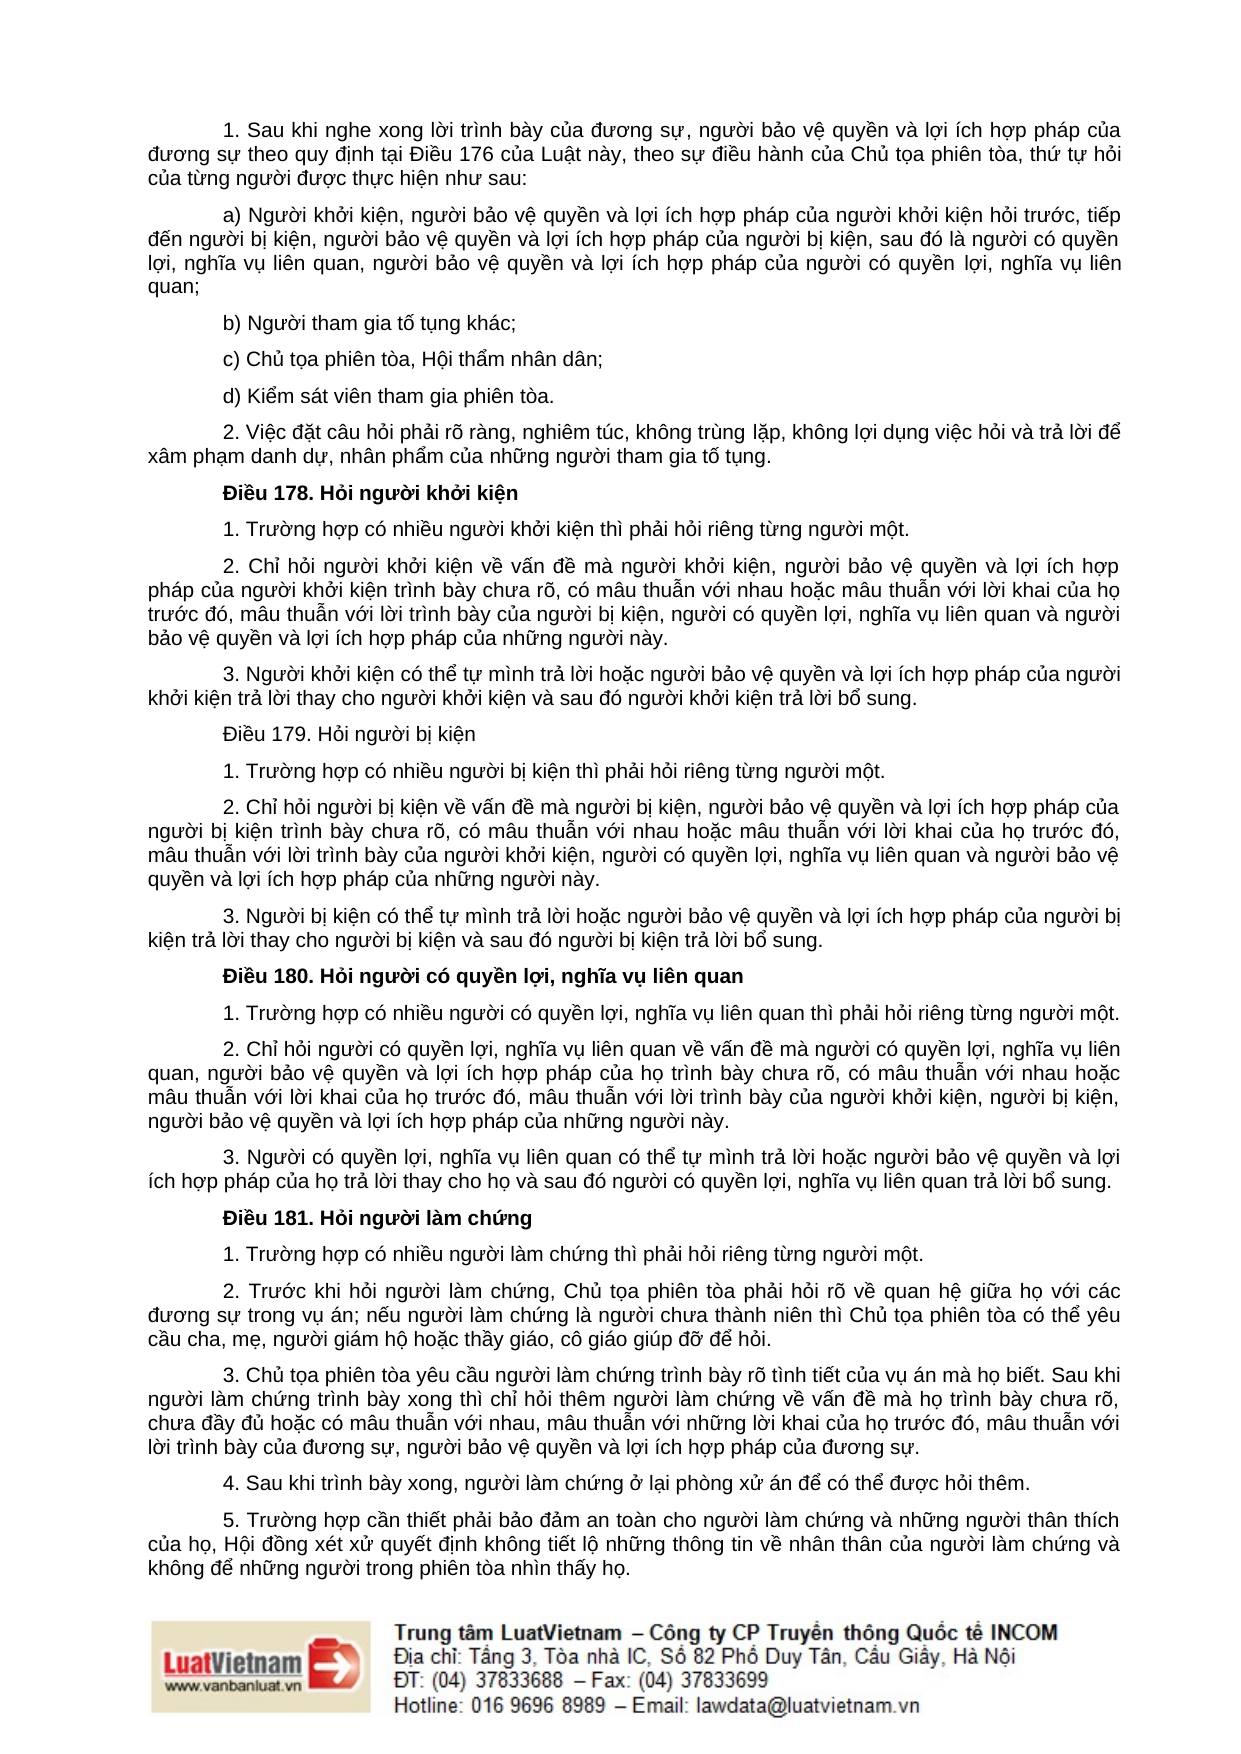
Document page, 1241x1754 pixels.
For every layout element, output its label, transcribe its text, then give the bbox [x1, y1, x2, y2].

text b) Người tham gia tố tụng khác; [148, 311, 1122, 335]
picture [147, 1615, 1088, 1732]
text 2. Chỉ hỏi người có quyền lợi, nghĩa vụ liên quan về vấn đề mà người có quyền lợi, nghĩa vụ liên quan, người bảo vệ quyền và lợi ích hợp pháp của họ trình bày chưa rõ, có mâu thuẫn với nhau hoặc mâu thuẫn với lời khai của họ trước đó, mâu thuẫn với lời trình bày của người khởi kiện, người bị kiện, người bảo vệ quyền và lợi ích hợp pháp của những người này. [148, 1037, 1122, 1133]
text 2. Chỉ hỏi người bị kiện về vấn đề mà người bị kiện, người bảo vệ quyền và lợi ích hợp pháp của người bị kiện trình bày chưa rõ, có mâu thuẫn với nhau hoặc mâu thuẫn với lời khai của họ trước đó, mâu thuẫn với lời trình bày của người khởi kiện, người có quyền lợi, nghĩa vụ liên quan và người bảo vệ quyền và lợi ích hợp pháp của những người này. [148, 795, 1122, 891]
text 5. Trường hợp cần thiết phải bảo đảm an toàn cho người làm chứng và những người thân thích của họ, Hội đồng xét xử quyết định không tiết lộ những thông tin về nhân thân của người làm chứng và không để những người trong phiên tòa nhìn thấy họ. [148, 1508, 1122, 1579]
text 1. Trường hợp có nhiều người bị kiện thì phải hỏi riêng từng người một. [148, 759, 1122, 783]
text 2. Trước khi hỏi người làm chứng, Chủ tọa phiên tòa phải hỏi rõ về quan hệ giữa họ với các đương sự trong vụ án; nếu người làm chứng là người chưa thành niên thì Chủ tọa phiên tòa có thể yêu cầu cha, mẹ, người giám hộ hoặc thầy giáo, cô giáo giúp đỡ để hỏi. [148, 1278, 1122, 1350]
text Điều 179. Hỏi người bị kiện [148, 722, 1122, 746]
text Điều 178. Hỏi người khởi kiện [148, 481, 1122, 504]
text d) Kiểm sát viên tham gia phiên tòa. [148, 384, 1122, 408]
text 1. Sau khi nghe xong lời trình bày của đương sự, người bảo vệ quyền và lợi ích hợp pháp của đương sự theo quy định tại Điều 176 của Luật này, theo sự điều hành của Chủ tọa phiên tòa, thứ tự hỏi của từng người được thực hiện như sau: [148, 118, 1122, 190]
text 3. Chủ tọa phiên tòa yêu cầu người làm chứng trình bày rõ tình tiết của vụ án mà họ biết. Sau khi người làm chứng trình bày xong thì chỉ hỏi thêm người làm chứng về vấn đề mà họ trình bày chưa rõ, chưa đầy đủ hoặc có mâu thuẫn với nhau, mâu thuẫn với những lời khai của họ trước đó, mâu thuẫn với lời trình bày của đương sự, người bảo vệ quyền và lợi ích hợp pháp của đương sự. [148, 1363, 1122, 1459]
text c) Chủ tọa phiên tòa, Hội thẩm nhân dân; [148, 347, 1122, 371]
text 1. Trường hợp có nhiều người có quyền lợi, nghĩa vụ liên quan thì phải hỏi riêng từng người một. [148, 1000, 1122, 1024]
text 3. Người có quyền lợi, nghĩa vụ liên quan có thể tự mình trả lời hoặc người bảo vệ quyền và lợi ích hợp pháp của họ trả lời thay cho họ và sau đó người có quyền lợi, nghĩa vụ liên quan trả lời bổ sung. [148, 1145, 1122, 1193]
text 1. Trường hợp có nhiều người khởi kiện thì phải hỏi riêng từng người một. [148, 517, 1122, 541]
text 1. Trường hợp có nhiều người làm chứng thì phải hỏi riêng từng người một. [148, 1242, 1122, 1266]
text a) Người khởi kiện, người bảo vệ quyền và lợi ích hợp pháp của người khởi kiện hỏi trước, tiếp đến người bị kiện, người bảo vệ quyền và lợi ích hợp pháp của người bị kiện, sau đó là người có quyền lợi, nghĩa vụ liên quan, người bảo vệ quyền và lợi ích hợp pháp của người có quyền lợi, nghĩa vụ liên quan; [148, 202, 1122, 298]
text 4. Sau khi trình bày xong, người làm chứng ở lại phòng xử án để có thể được hỏi thêm. [148, 1471, 1122, 1495]
text 2. Chỉ hỏi người khởi kiện về vấn đề mà người khởi kiện, người bảo vệ quyền và lợi ích hợp pháp của người khởi kiện trình bày chưa rõ, có mâu thuẫn với nhau hoặc mâu thuẫn với lời khai của họ trước đó, mâu thuẫn với lời trình bày của người bị kiện, người có quyền lợi, nghĩa vụ liên quan và người bảo vệ quyền và lợi ích hợp pháp của những người này. [148, 553, 1122, 649]
text Điều 181. Hỏi người làm chứng [148, 1206, 1122, 1229]
text 2. Việc đặt câu hỏi phải rõ ràng, nghiêm túc, không trùng lặp, không lợi dụng việc hỏi và trả lời để xâm phạm danh dự, nhân phẩm của những người tham gia tố tụng. [148, 420, 1122, 468]
text 3. Người khởi kiện có thể tự mình trả lời hoặc người bảo vệ quyền và lợi ích hợp pháp của người khởi kiện trả lời thay cho người khởi kiện và sau đó người khởi kiện trả lời bổ sung. [148, 662, 1122, 710]
text 3. Người bị kiện có thể tự mình trả lời hoặc người bảo vệ quyền và lợi ích hợp pháp của người bị kiện trả lời thay cho người bị kiện và sau đó người bị kiện trả lời bổ sung. [148, 903, 1122, 951]
text Điều 180. Hỏi người có quyền lợi, nghĩa vụ liên quan [148, 964, 1122, 988]
